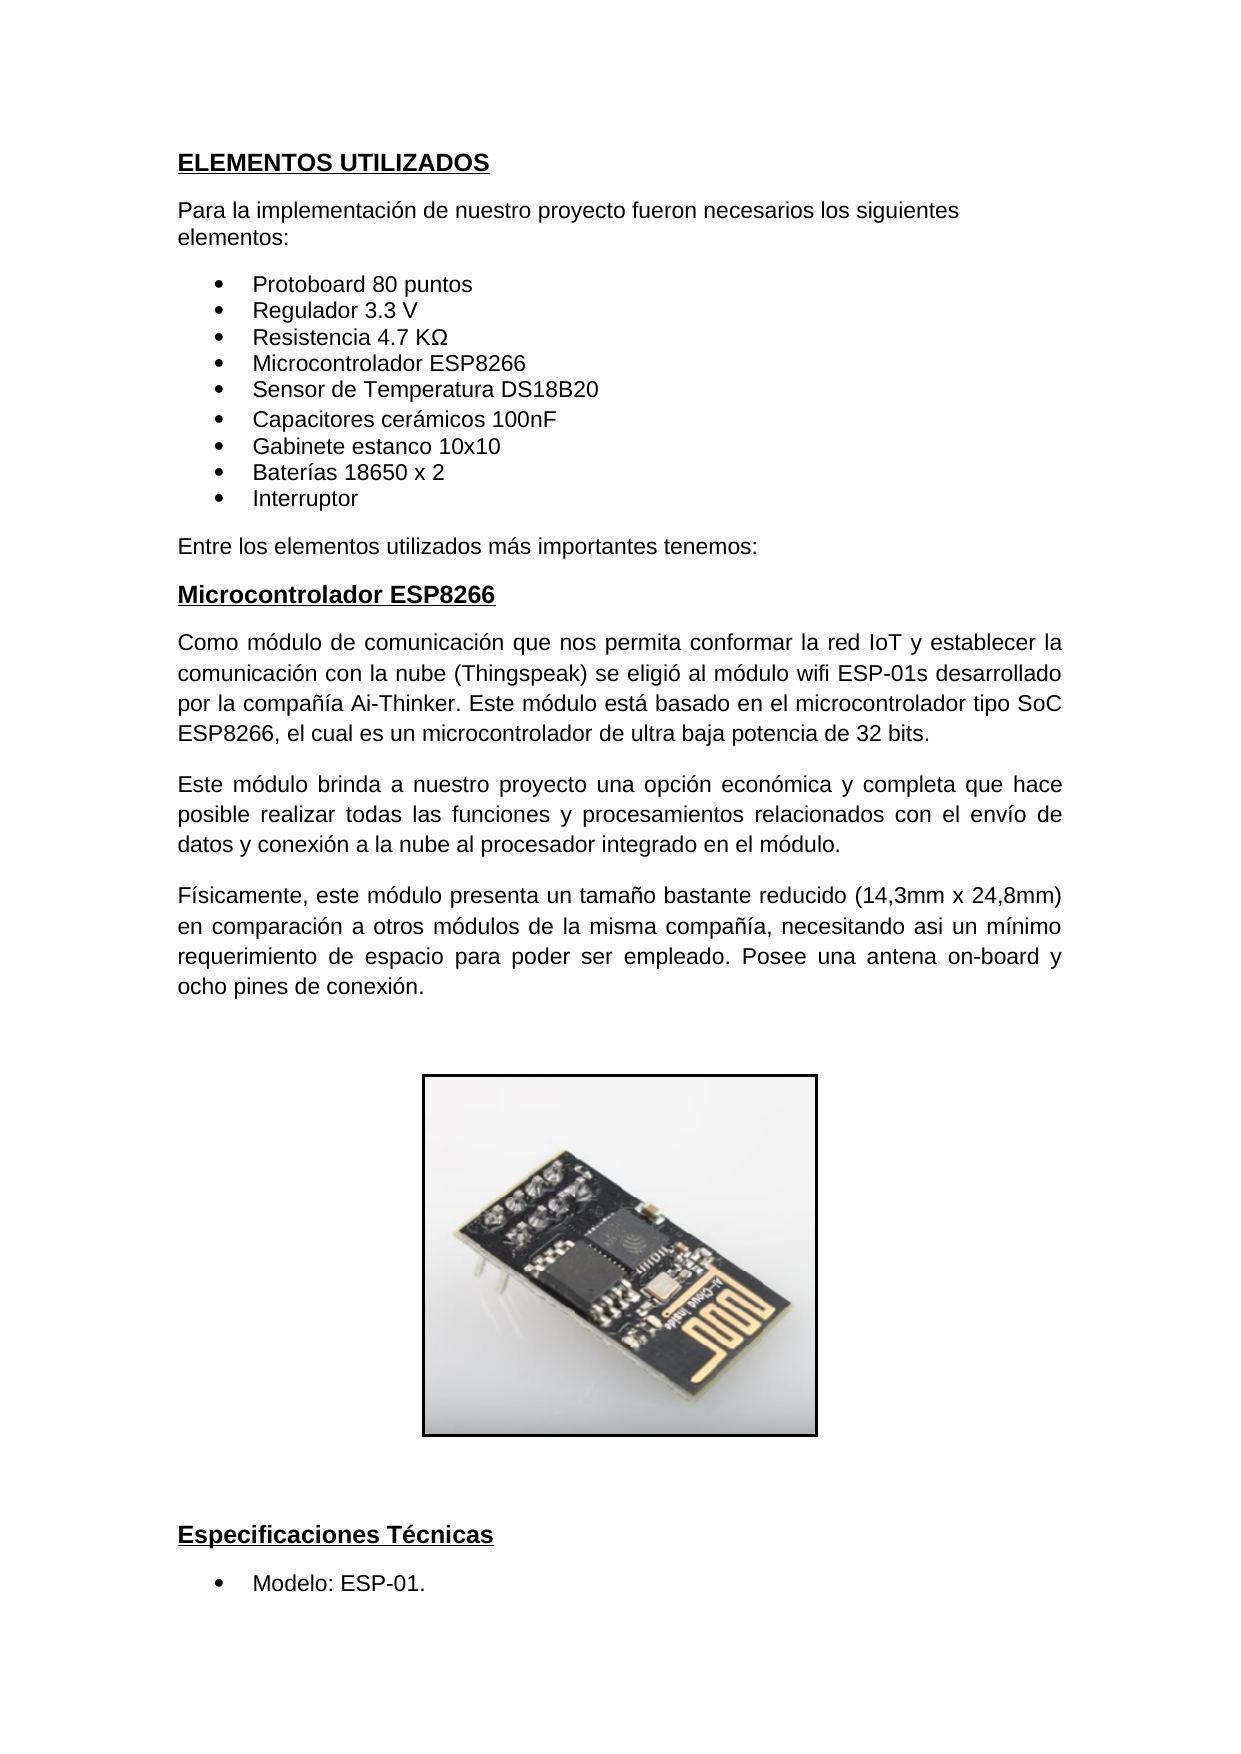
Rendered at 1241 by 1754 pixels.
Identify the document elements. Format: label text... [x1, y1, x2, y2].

text Este módulo brinda a nuestro proyecto una opción económica y completa que hace posible realizar todas las funciones y procesamientos relacionados con el envío de datos y conexión a la nube al procesador integrado en el módulo. [177, 771, 1063, 858]
picture [425, 1077, 815, 1433]
text Microcontrolador ESP8266 [177, 580, 1063, 608]
list Resistencia 4.7 KΩ [215, 323, 1063, 350]
text ELEMENTOS UTILIZADOS [177, 148, 1063, 176]
text Especificaciones Técnicas [177, 1520, 1063, 1549]
list Microcontrolador ESP8266 [215, 350, 1063, 376]
text Físicamente, este módulo presenta un tamaño bastante reducido (14,3mm x 24,8mm) en comparación a otros módulos de la misma compañía, necesitando asi un mínimo requerimiento de espacio para poder ser empleado. Posee una antena on-board y ocho pines de conexión. [177, 882, 1063, 999]
text Para la implementación de nuestro proyecto fueron necesarios los siguientes elementos: [177, 197, 1063, 250]
list Baterías 18650 x 2 [215, 459, 1063, 485]
list Gabinete estanco 10x10 [215, 433, 1063, 459]
text Entre los elementos utilizados más importantes tenemos: [177, 533, 1063, 559]
list Capacitores cerámicos 100nF [215, 406, 1063, 433]
list Sensor de Temperatura DS18B20 [215, 376, 1063, 402]
list Regulador 3.3 V [215, 297, 1063, 323]
list Interruptor [215, 485, 1063, 512]
list Protoboard 80 puntos [215, 271, 1063, 297]
list Modelo: ESP-01. [215, 1569, 1063, 1596]
text Como módulo de comunicación que nos permita conformar la red IoT y establecer la comunicación con la nube (Thingspeak) se eligió al módulo wifi ESP-01s desarrollado por la compañía Ai-Thinker. Este módulo está basado en el microcontrolador tipo SoC ESP8266, el cual es un microcontrolador de ultra baja potencia de 32 bits. [177, 629, 1063, 746]
